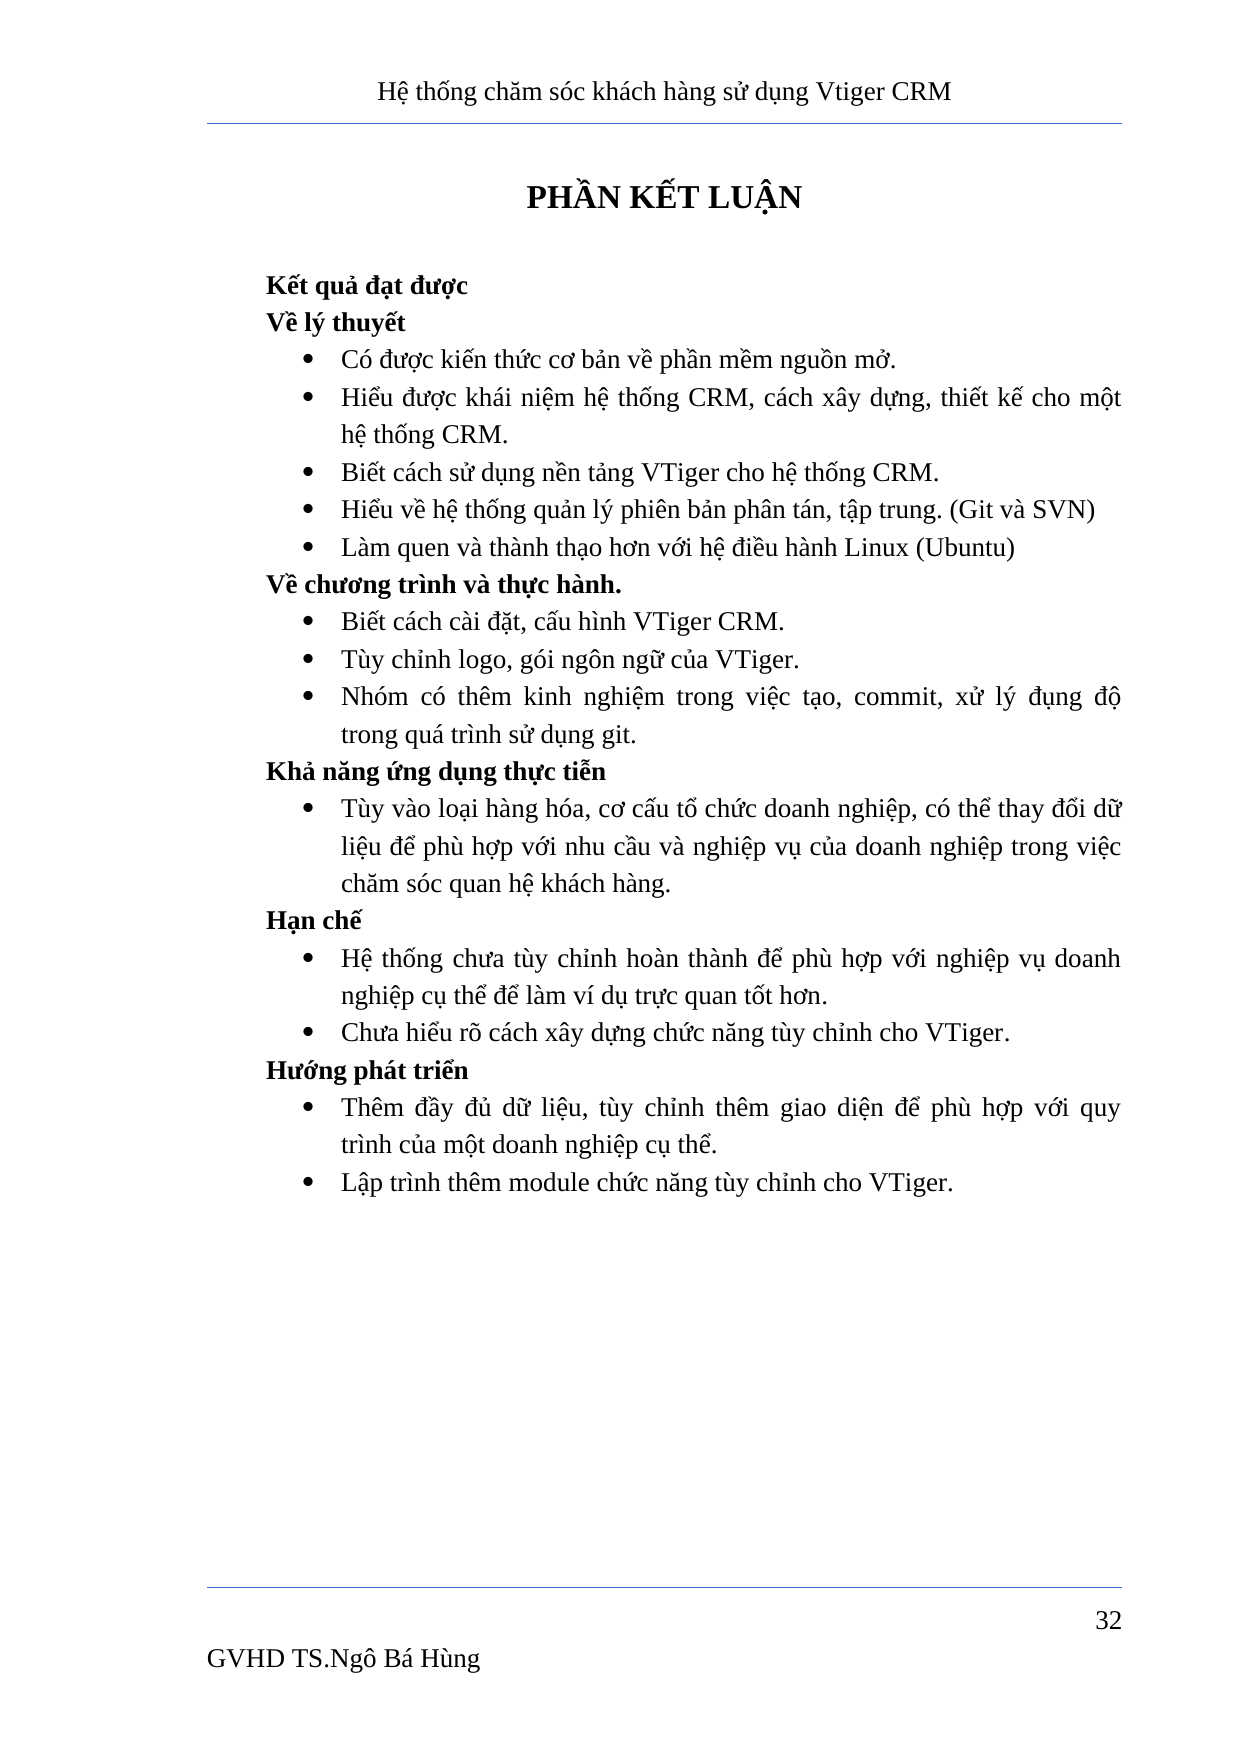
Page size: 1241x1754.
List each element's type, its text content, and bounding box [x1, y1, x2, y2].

subtitle PHẦN KẾT LUẬN [207, 177, 1122, 215]
list Hiểu được khái niệm hệ thống CRM, cách xây dựng, thiết kế cho một hệ thống CRM. [303, 381, 1122, 449]
text Hạn chế [207, 904, 1122, 936]
text Về lý thuyết [207, 306, 1122, 337]
list Làm quen và thành thạo hơn với hệ điều hành Linux (Ubuntu) [303, 531, 1122, 562]
list Lập trình thêm module chức năng tùy chỉnh cho VTiger. [303, 1166, 1122, 1197]
text Kết quả đạt được [207, 269, 1122, 300]
list Hệ thống chưa tùy chỉnh hoàn thành để phù hợp với nghiệp vụ doanh nghiệp cụ thể để làm ví dụ trực quan tốt hơn. [303, 942, 1122, 1010]
list Hiểu về hệ thống quản lý phiên bản phân tán, tập trung. (Git và SVN) [303, 493, 1122, 524]
text Hướng phát triển [207, 1054, 1122, 1085]
list Biết cách sử dụng nền tảng VTiger cho hệ thống CRM. [303, 456, 1122, 487]
list Có được kiến thức cơ bản về phần mềm nguồn mở. [303, 343, 1122, 375]
text Khả năng ứng dụng thực tiễn [207, 755, 1122, 786]
list Thêm đầy đủ dữ liệu, tùy chỉnh thêm giao diện để phù hợp với quy trình của một doanh nghiệp cụ thể. [303, 1091, 1122, 1160]
list Chưa hiểu rõ cách xây dựng chức năng tùy chỉnh cho VTiger. [303, 1016, 1122, 1048]
list Tùy vào loại hàng hóa, cơ cấu tổ chức doanh nghiệp, có thể thay đổi dữ liệu để phù hợp với nhu cầu và nghiệp vụ của doanh nghiệp trong việc chăm sóc quan hệ khách hàng. [303, 792, 1122, 898]
list Biết cách cài đặt, cấu hình VTiger CRM. [303, 605, 1122, 637]
list Tùy chỉnh logo, gói ngôn ngữ của VTiger. [303, 643, 1122, 674]
list Nhóm có thêm kinh nghiệm trong việc tạo, commit, xử lý đụng độ trong quá trình sử dụng git. [303, 680, 1122, 749]
text Về chương trình và thực hành. [207, 568, 1122, 599]
